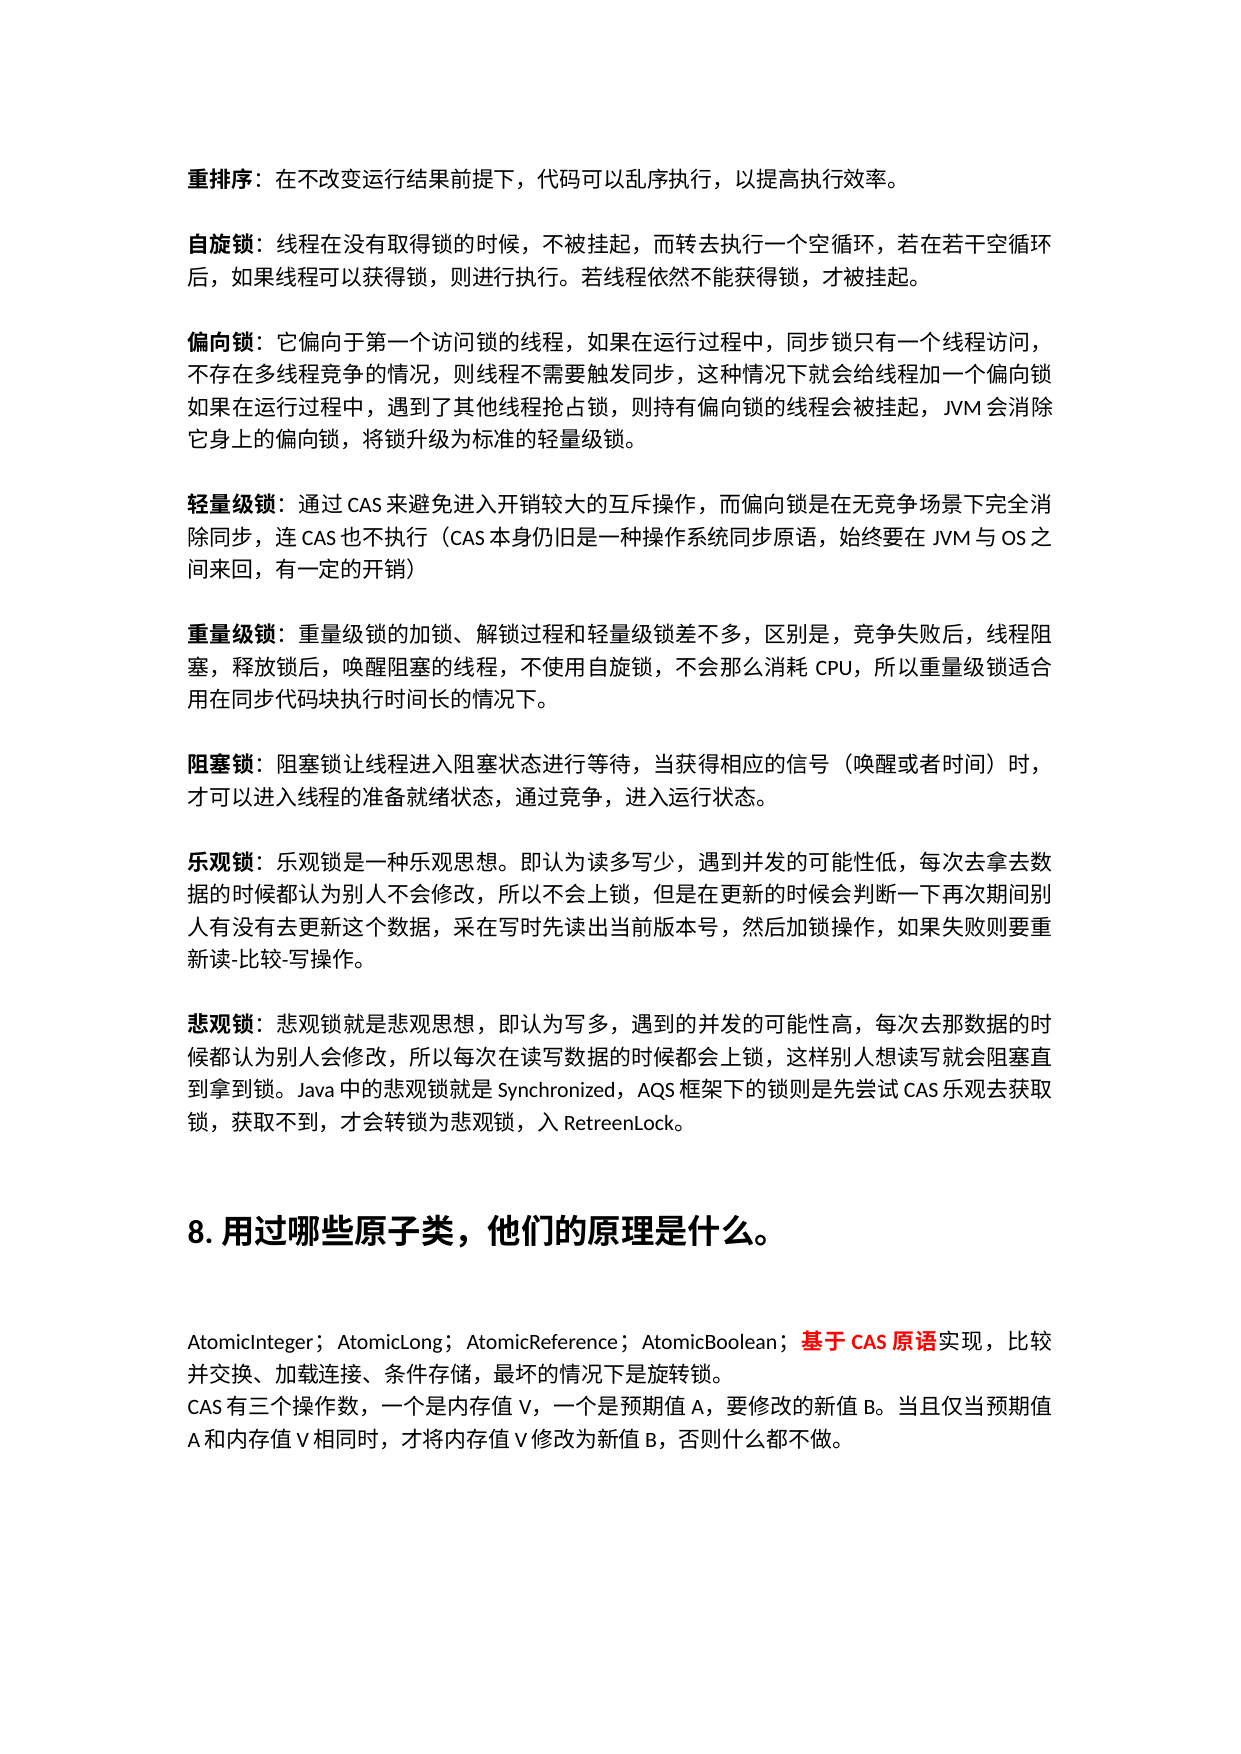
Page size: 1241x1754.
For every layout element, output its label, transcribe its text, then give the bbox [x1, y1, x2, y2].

text 偏向锁：它偏向于第一个访问锁的线程，如果在运行过程中，同步锁只有一个线程访问，不存在多线程竞争的情况，则线程不需要触发同步，这种情况下就会给线程加一个偏向锁。如果在运行过程中，遇到了其他线程抢占锁，则持有偏向锁的线程会被挂起，JVM会消除它身上的偏向锁，将锁升级为标准的轻量级锁。 [187, 324, 1053, 454]
text 重量级锁：重量级锁的加锁、解锁过程和轻量级锁差不多，区别是，竞争失败后，线程阻塞，释放锁后，唤醒阻塞的线程，不使用自旋锁，不会那么消耗CPU，所以重量级锁适合用在同步代码块执行时间长的情况下。 [187, 617, 1053, 714]
text 悲观锁：悲观锁就是悲观思想，即认为写多，遇到的并发的可能性高，每次去那数据的时候都认为别人会修改，所以每次在读写数据的时候都会上锁，这样别人想读写就会阻塞直到拿到锁。Java中的悲观锁就是Synchronized，AQS框架下的锁则是先尝试CAS乐观去获取锁，获取不到，才会转锁为悲观锁，入RetreenLock。 [187, 1007, 1053, 1137]
subtitle 8. 用过哪些原子类，他们的原理是什么。 [187, 1197, 1053, 1262]
text 轻量级锁：通过CAS来避免进入开销较大的互斥操作，而偏向锁是在无竞争场景下完全消除同步，连CAS也不执行（CAS本身仍旧是一种操作系统同步原语，始终要在JVM与OS之间来回，有一定的开销） [187, 487, 1053, 584]
text 自旋锁：线程在没有取得锁的时候，不被挂起，而转去执行一个空循环，若在若干空循环后，如果线程可以获得锁，则进行执行。若线程依然不能获得锁，才被挂起。 [187, 227, 1053, 292]
text AtomicInteger；AtomicLong；AtomicReference；AtomicBoolean；基于CAS原语实现，比较并交换、加载连接、条件存储，最坏的情况下是旋转锁。 [187, 1324, 1053, 1389]
text 乐观锁：乐观锁是一种乐观思想。即认为读多写少，遇到并发的可能性低，每次去拿去数据的时候都认为别人不会修改，所以不会上锁，但是在更新的时候会判断一下再次期间别人有没有去更新这个数据，采在写时先读出当前版本号，然后加锁操作，如果失败则要重新读-比较-写操作。 [187, 844, 1053, 974]
text 重排序：在不改变运行结果前提下，代码可以乱序执行，以提高执行效率。 [187, 162, 1053, 194]
text 阻塞锁：阻塞锁让线程进入阻塞状态进行等待，当获得相应的信号（唤醒或者时间）时，才可以进入线程的准备就绪状态，通过竞争，进入运行状态。 [187, 747, 1053, 812]
text CAS有三个操作数，一个是内存值V，一个是预期值A，要修改的新值B。当且仅当预期值A和内存值V相同时，才将内存值V修改为新值B，否则什么都不做。 [187, 1389, 1053, 1454]
